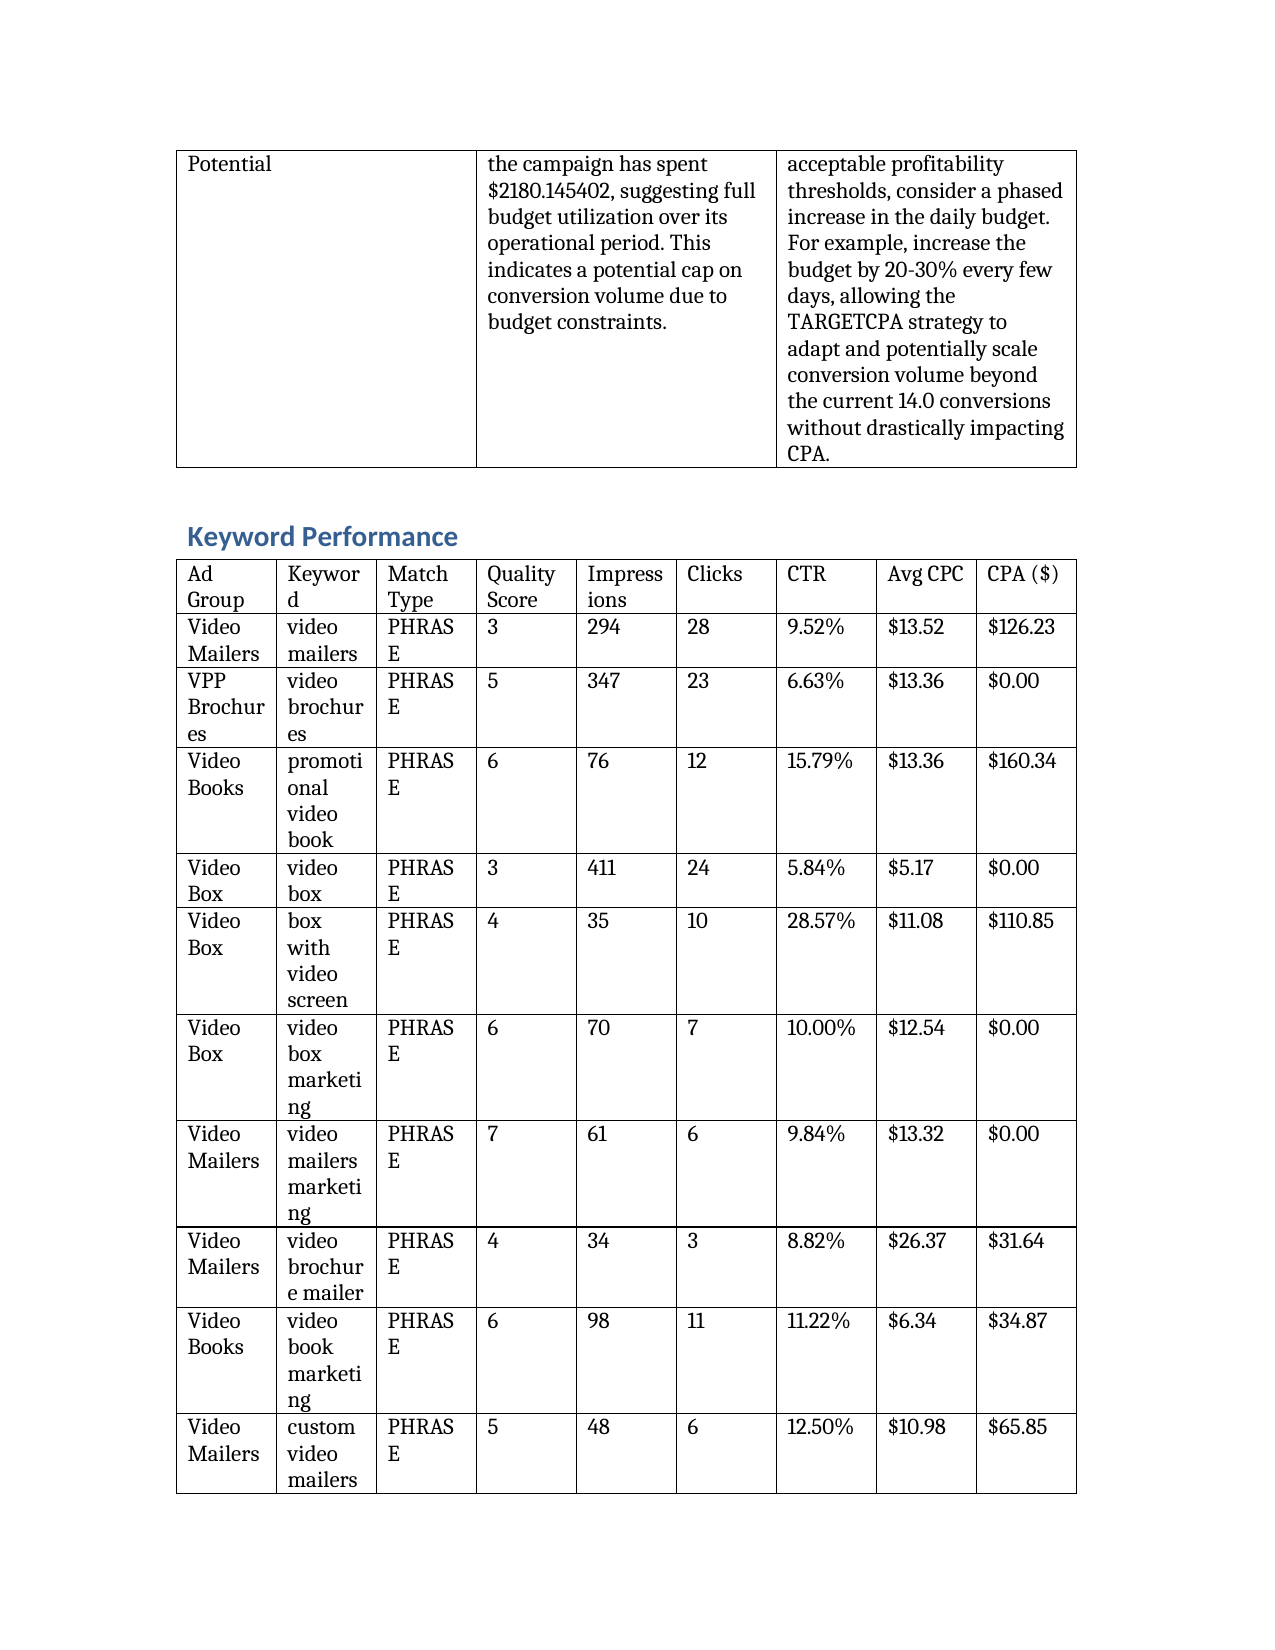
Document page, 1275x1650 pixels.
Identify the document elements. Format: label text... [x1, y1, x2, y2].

table_cell Video Box [177, 854, 276, 907]
table_cell PHRASE [377, 854, 476, 907]
table_cell 3 [677, 1228, 776, 1307]
table_cell video book marketing [277, 1308, 376, 1413]
table_cell $6.34 [877, 1308, 976, 1413]
table_cell video box [277, 854, 376, 907]
table_cell $13.52 [877, 614, 976, 667]
table_cell PHRASE [377, 668, 476, 747]
table_cell $13.32 [877, 1121, 976, 1226]
table_cell $0.00 [977, 1015, 1076, 1120]
table_header Match Type [377, 560, 476, 613]
table_cell Video Mailers [177, 1414, 276, 1493]
table_cell video brochure mailer [277, 1228, 376, 1307]
table_cell 5.84% [777, 854, 876, 907]
table_cell $0.00 [977, 1121, 1076, 1226]
table_cell Video Books [177, 1308, 276, 1413]
table_cell $0.00 [977, 668, 1076, 747]
table_cell 15.79% [777, 748, 876, 853]
table_cell $5.17 [877, 854, 976, 907]
table_cell $31.64 [977, 1228, 1076, 1307]
table_cell 10 [677, 908, 776, 1013]
table_cell video brochures [277, 668, 376, 747]
table_cell Video Box [177, 908, 276, 1013]
table_cell 28.57% [777, 908, 876, 1013]
table_header Keyword [277, 560, 376, 613]
table_cell promotional video book [277, 748, 376, 853]
table_cell PHRASE [377, 614, 476, 667]
table_cell 3 [477, 614, 576, 667]
table_cell $65.85 [977, 1414, 1076, 1493]
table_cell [177, 151, 476, 467]
table_cell VPP Brochures [177, 668, 276, 747]
table_cell 28 [677, 614, 776, 667]
table_cell Video Mailers [177, 614, 276, 667]
table_cell $26.37 [877, 1228, 976, 1307]
table_cell 10.00% [777, 1015, 876, 1120]
table_cell 3 [477, 854, 576, 907]
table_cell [777, 151, 1076, 467]
table_cell 76 [577, 748, 676, 853]
table_cell $110.85 [977, 908, 1076, 1013]
table_cell 7 [677, 1015, 776, 1120]
table_cell Video Mailers [177, 1121, 276, 1226]
table_cell 6 [677, 1121, 776, 1226]
table_header Quality Score [477, 560, 576, 613]
table_cell Video Box [177, 1015, 276, 1120]
table_cell 9.52% [777, 614, 876, 667]
table_cell $126.23 [977, 614, 1076, 667]
table_cell 9.84% [777, 1121, 876, 1226]
table_cell PHRASE [377, 1015, 476, 1120]
table_header Avg CPC [877, 560, 976, 613]
table_header CTR [777, 560, 876, 613]
table_cell video mailers marketing [277, 1121, 376, 1226]
table_cell 4 [477, 908, 576, 1013]
table_cell 347 [577, 668, 676, 747]
table_cell $11.08 [877, 908, 976, 1013]
table_cell custom video mailers [277, 1414, 376, 1493]
table_cell Video Books [177, 748, 276, 853]
table_cell $10.98 [877, 1414, 976, 1493]
table_cell PHRASE [377, 1414, 476, 1493]
table_cell PHRASE [377, 1308, 476, 1413]
table_cell PHRASE [377, 908, 476, 1013]
table_cell 411 [577, 854, 676, 907]
table_cell Video Mailers [177, 1228, 276, 1307]
table_cell 6 [677, 1414, 776, 1493]
table_cell 6 [477, 1015, 576, 1120]
table_cell 12 [677, 748, 776, 853]
table_cell $34.87 [977, 1308, 1076, 1413]
table_cell box with video screen [277, 908, 376, 1013]
table_cell $12.54 [877, 1015, 976, 1120]
table_cell $13.36 [877, 668, 976, 747]
table_cell 35 [577, 908, 676, 1013]
table_header Ad Group [177, 560, 276, 613]
table_cell 23 [677, 668, 776, 747]
table_cell 6 [477, 748, 576, 853]
table_cell $160.34 [977, 748, 1076, 853]
table_cell 294 [577, 614, 676, 667]
table_cell 7 [477, 1121, 576, 1226]
table_cell PHRASE [377, 1228, 476, 1307]
table_cell 6.63% [777, 668, 876, 747]
table_cell 34 [577, 1228, 676, 1307]
table_cell video box marketing [277, 1015, 376, 1120]
table_cell 98 [577, 1308, 676, 1413]
table_cell 61 [577, 1121, 676, 1226]
table_cell 5 [477, 1414, 576, 1493]
table_cell video mailers [277, 614, 376, 667]
table_header Impressions [577, 560, 676, 613]
table_cell 5 [477, 668, 576, 747]
table_header Clicks [677, 560, 776, 613]
subtitle Keyword Performance [187, 518, 1087, 554]
table_cell $0.00 [977, 854, 1076, 907]
table_cell 11 [677, 1308, 776, 1413]
table_cell 8.82% [777, 1228, 876, 1307]
table_cell 6 [477, 1308, 576, 1413]
table_cell PHRASE [377, 748, 476, 853]
table_cell 11.22% [777, 1308, 876, 1413]
table_cell 48 [577, 1414, 676, 1493]
table_cell $13.36 [877, 748, 976, 853]
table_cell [477, 151, 776, 467]
table_cell 70 [577, 1015, 676, 1120]
table_header CPA ($) [977, 560, 1076, 613]
table_cell 12.50% [777, 1414, 876, 1493]
table_cell 4 [477, 1228, 576, 1307]
table_cell 24 [677, 854, 776, 907]
table_cell PHRASE [377, 1121, 476, 1226]
